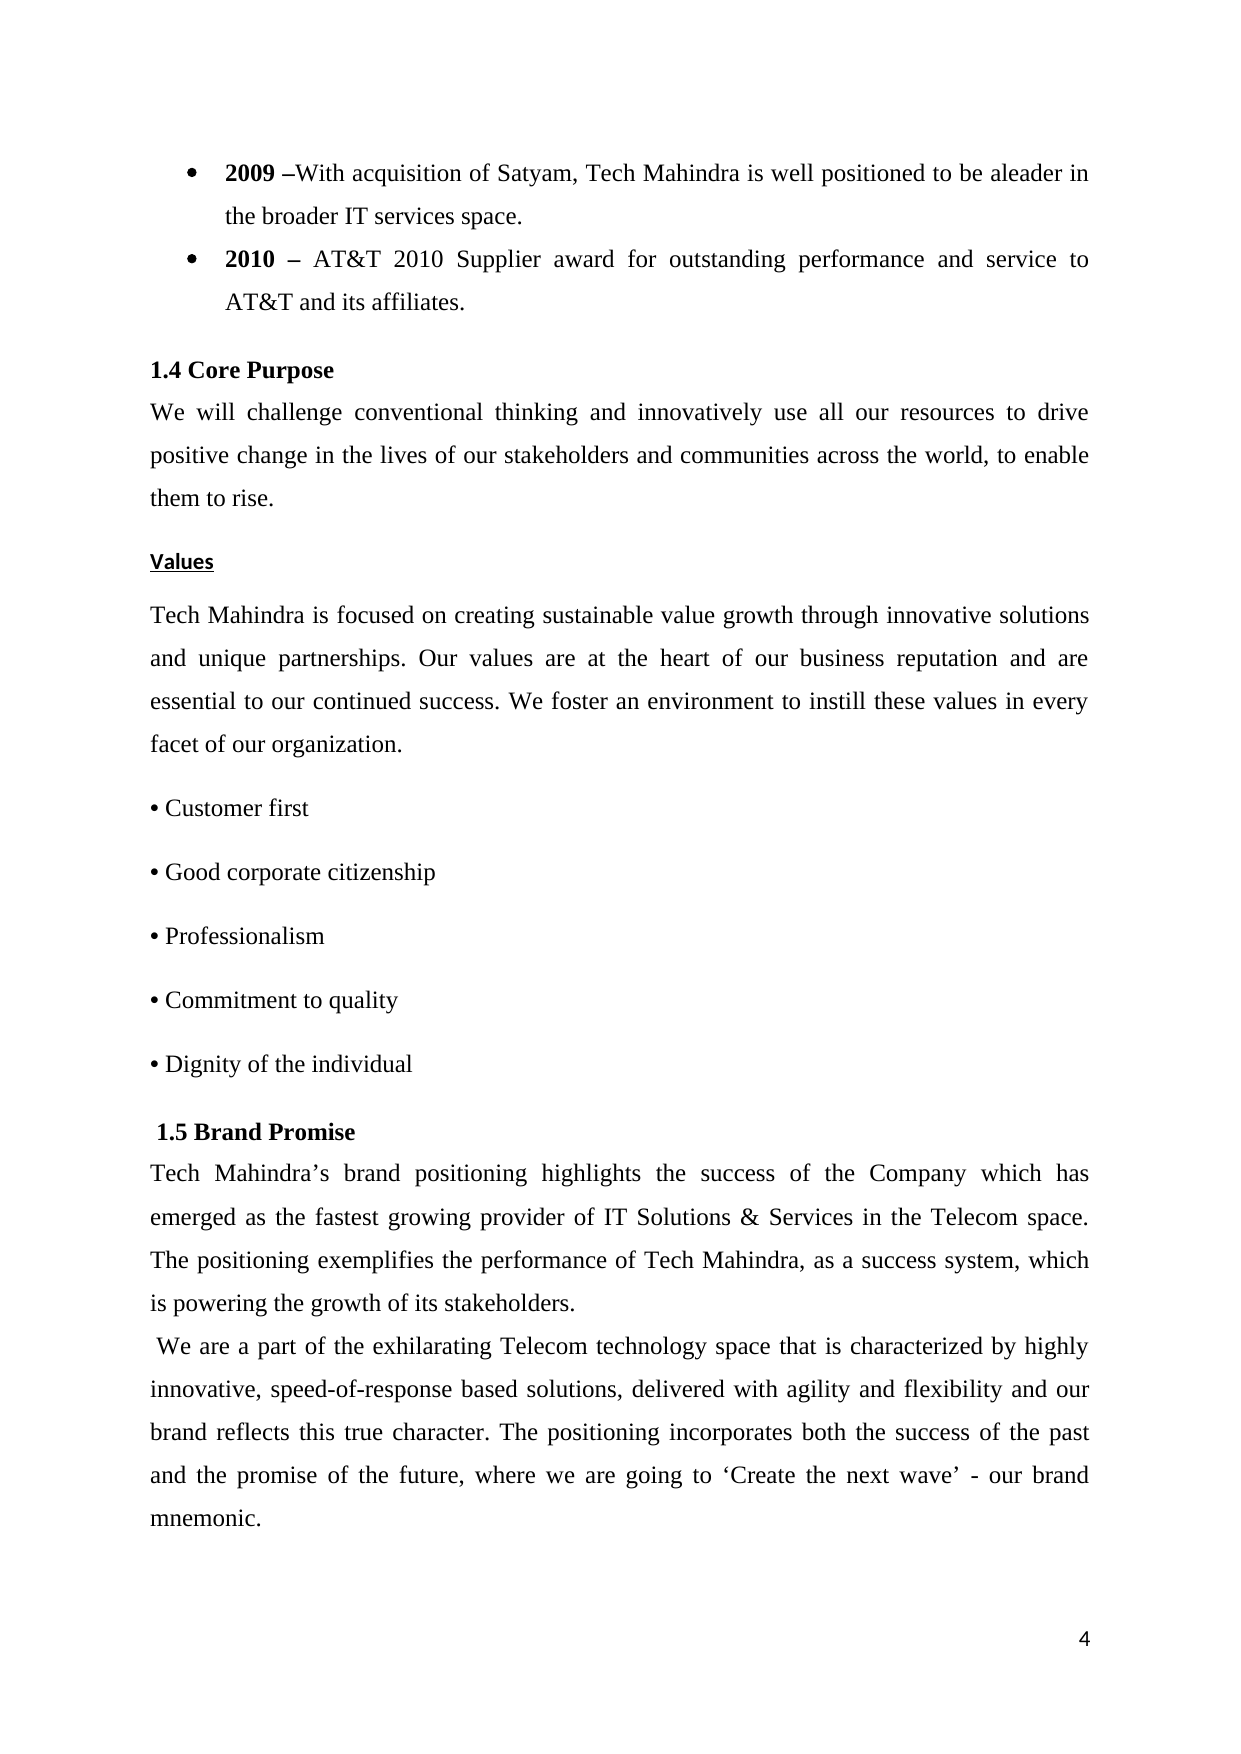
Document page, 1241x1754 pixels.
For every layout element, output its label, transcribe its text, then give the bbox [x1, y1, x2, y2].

subtitle 1.5 Brand Promise [150, 1117, 1090, 1146]
list 2010 – AT&T 2010 Supplier award for outstanding performance and service to AT&T and its affiliates. [187, 244, 1090, 316]
text • Dignity of the individual [150, 1049, 1090, 1078]
text • Good corporate citizenship [150, 857, 1090, 886]
subtitle 1.4 Core Purpose [150, 355, 1090, 384]
text We are a part of the exhilarating Telecom technology space that is characterized by highly innovative, speed-of-response based solutions, delivered with agility and flexibility and our brand reflects this true character. The positioning incorporates both the success of the past and the promise of the future, where we are going to ‘Create the next wave’ - our brand mnemonic. [150, 1331, 1090, 1532]
text Tech Mahindra’s brand positioning highlights the success of the Company which has emerged as the fastest growing provider of IT Solutions & Services in the Telecom space. The positioning exemplifies the performance of Tech Mahindra, as a success system, which is powering the growth of its stakeholders. [150, 1158, 1090, 1317]
text • Commitment to quality [150, 985, 1090, 1014]
text • Professionalism [150, 921, 1090, 950]
text We will challenge conventional thinking and innovatively use all our resources to drive positive change in the lives of our stakeholders and communities across the world, to enable them to rise. [150, 397, 1090, 512]
text Values [150, 547, 1090, 575]
text Tech Mahindra is focused on creating sustainable value growth through innovative solutions and unique partnerships. Our values are at the heart of our business reputation and are essential to our continued success. We foster an environment to instill these values in every facet of our organization. [150, 600, 1090, 758]
text • Customer first [150, 793, 1090, 822]
list 2009 –With acquisition of Satyam, Tech Mahindra is well positioned to be aleader in the broader IT services space. [187, 158, 1090, 230]
